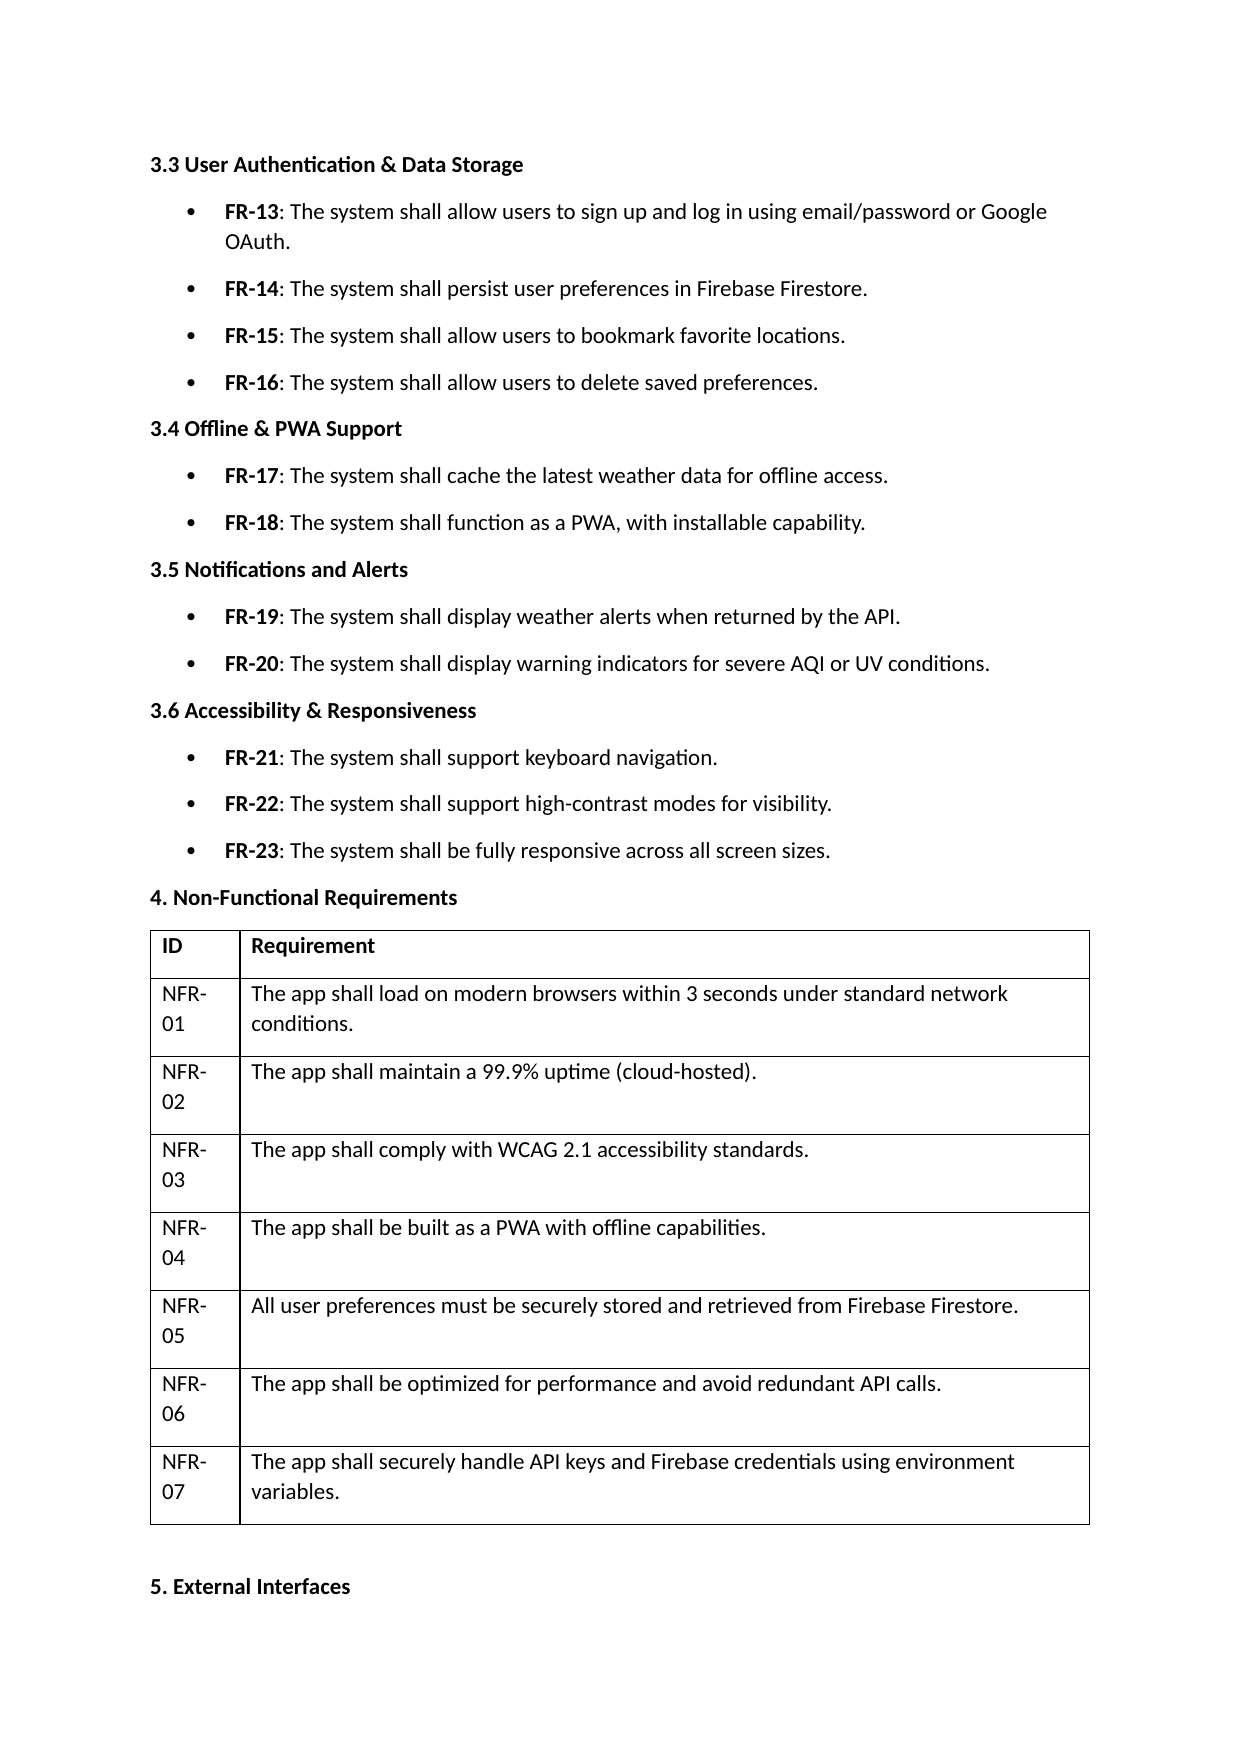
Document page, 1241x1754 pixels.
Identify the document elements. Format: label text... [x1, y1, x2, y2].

list FR-14: The system shall persist user preferences in Firebase Firestore. [187, 274, 1090, 302]
text 4. Non-Functional Requirements [150, 883, 1090, 911]
list FR-16: The system shall allow users to delete saved preferences. [187, 368, 1090, 396]
table_cell NFR-03 [151, 1135, 239, 1212]
table_cell NFR-07 [151, 1447, 239, 1524]
table_cell NFR-06 [151, 1369, 239, 1446]
list FR-21: The system shall support keyboard navigation. [187, 743, 1090, 771]
table_cell NFR-01 [151, 979, 239, 1056]
text 3.5 Notifications and Alerts [150, 555, 1090, 583]
table_cell NFR-02 [151, 1057, 239, 1134]
table_cell The app shall be optimized for performance and avoid redundant API calls. [241, 1369, 1089, 1446]
text 3.4 Offline & PWA Support [150, 414, 1090, 443]
table_cell The app shall load on modern browsers within 3 seconds under standard network conditions. [241, 979, 1089, 1056]
list FR-17: The system shall cache the latest weather data for offline access. [187, 461, 1090, 489]
table_cell NFR-05 [151, 1291, 239, 1368]
list FR-20: The system shall display warning indicators for severe AQI or UV conditions. [187, 649, 1090, 677]
list FR-19: The system shall display weather alerts when returned by the API. [187, 602, 1090, 630]
list FR-18: The system shall function as a PWA, with installable capability. [187, 508, 1090, 536]
list FR-15: The system shall allow users to bookmark favorite locations. [187, 321, 1090, 349]
list FR-22: The system shall support high-contrast modes for visibility. [187, 789, 1090, 818]
table_cell The app shall be built as a PWA with offline capabilities. [241, 1213, 1089, 1290]
list FR-23: The system shall be fully responsive across all screen sizes. [187, 836, 1090, 864]
table_header Requirement [241, 931, 1089, 978]
table_cell The app shall securely handle API keys and Firebase credentials using environment variables. [241, 1447, 1089, 1524]
table_cell The app shall comply with WCAG 2.1 accessibility standards. [241, 1135, 1089, 1212]
text 5. External Interfaces [150, 1572, 1090, 1600]
table_cell The app shall maintain a 99.9% uptime (cloud-hosted). [241, 1057, 1089, 1134]
table_cell All user preferences must be securely stored and retrieved from Firebase Firestore. [241, 1291, 1089, 1368]
text 3.3 User Authentication & Data Storage [150, 150, 1090, 178]
table_header ID [151, 931, 239, 978]
list FR-13: The system shall allow users to sign up and log in using email/password or Google OAuth. [187, 197, 1090, 255]
text 3.6 Accessibility & Responsiveness [150, 696, 1090, 724]
table_cell NFR-04 [151, 1213, 239, 1290]
